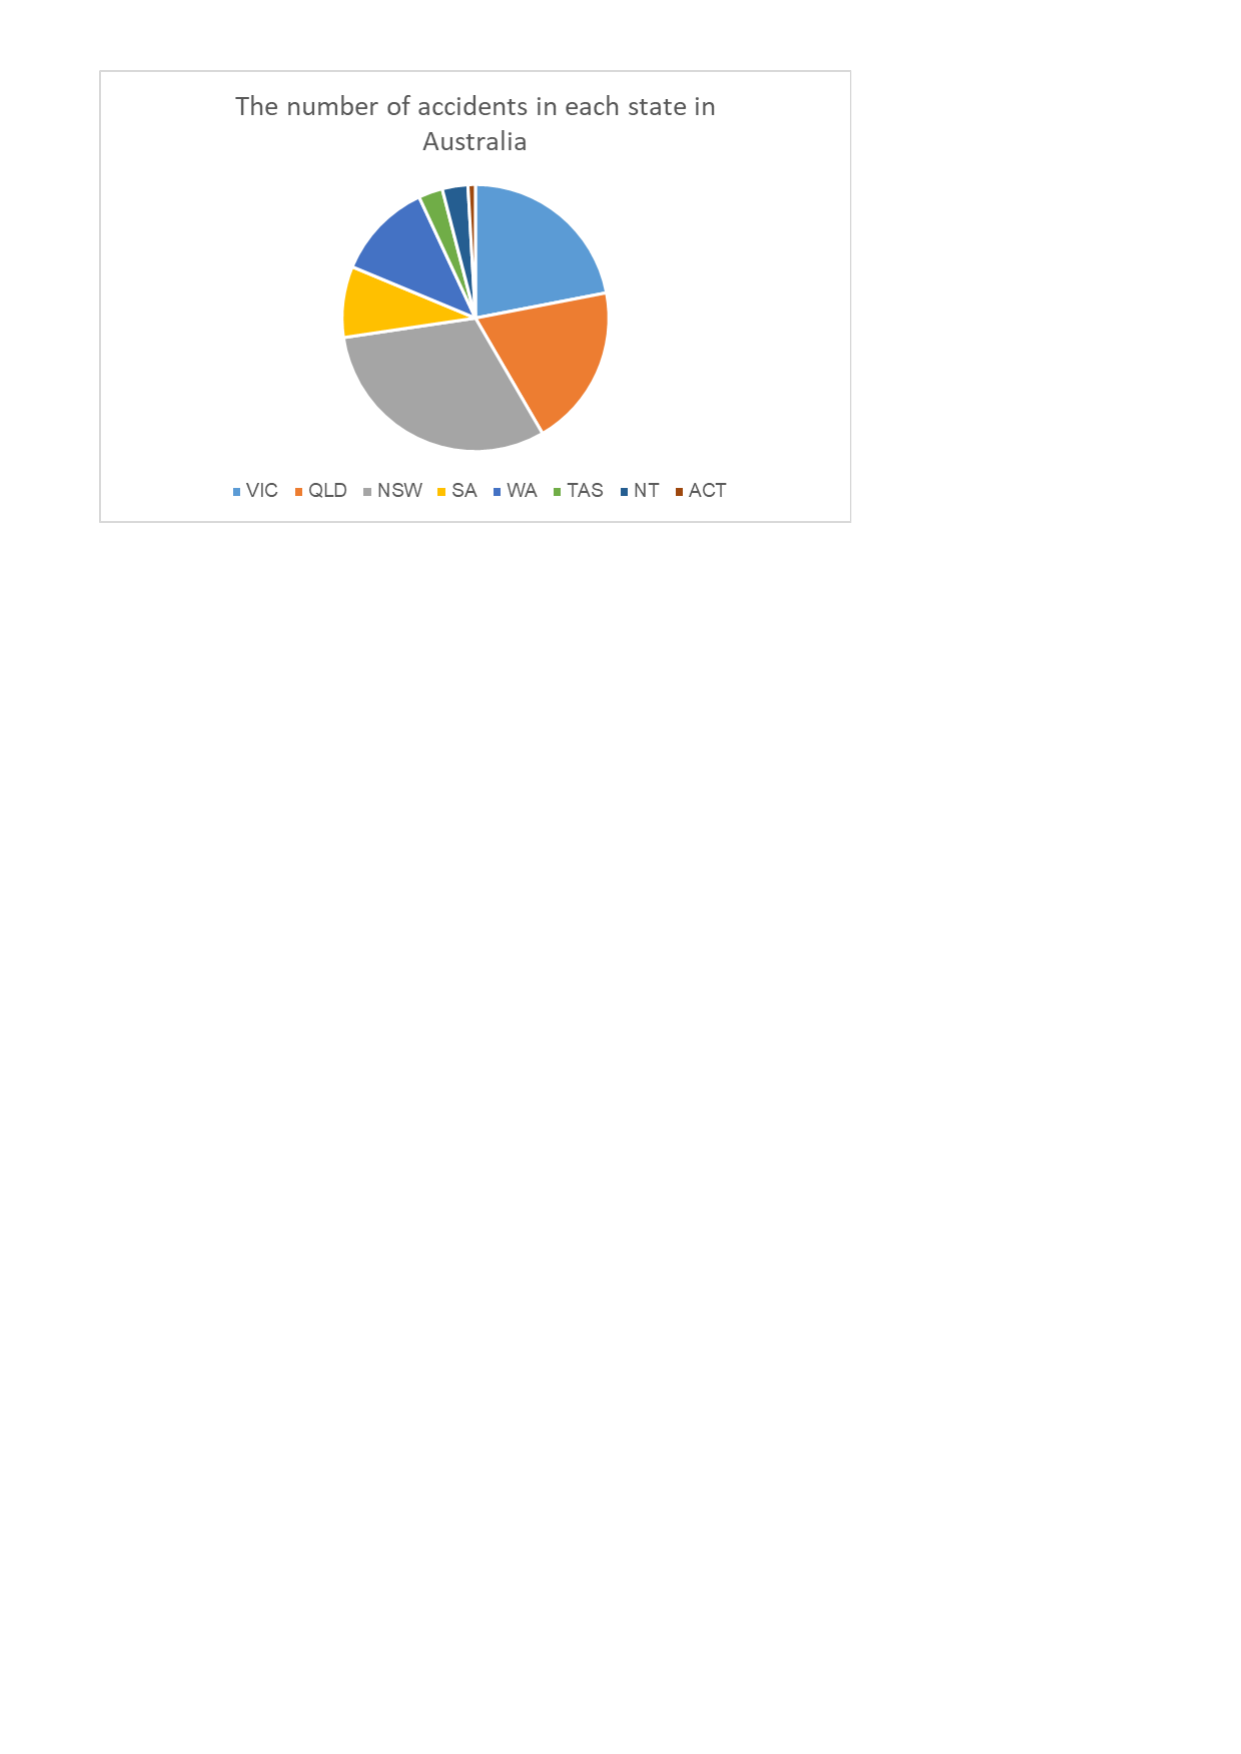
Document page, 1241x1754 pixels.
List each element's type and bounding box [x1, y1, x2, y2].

picture [99, 70, 852, 523]
